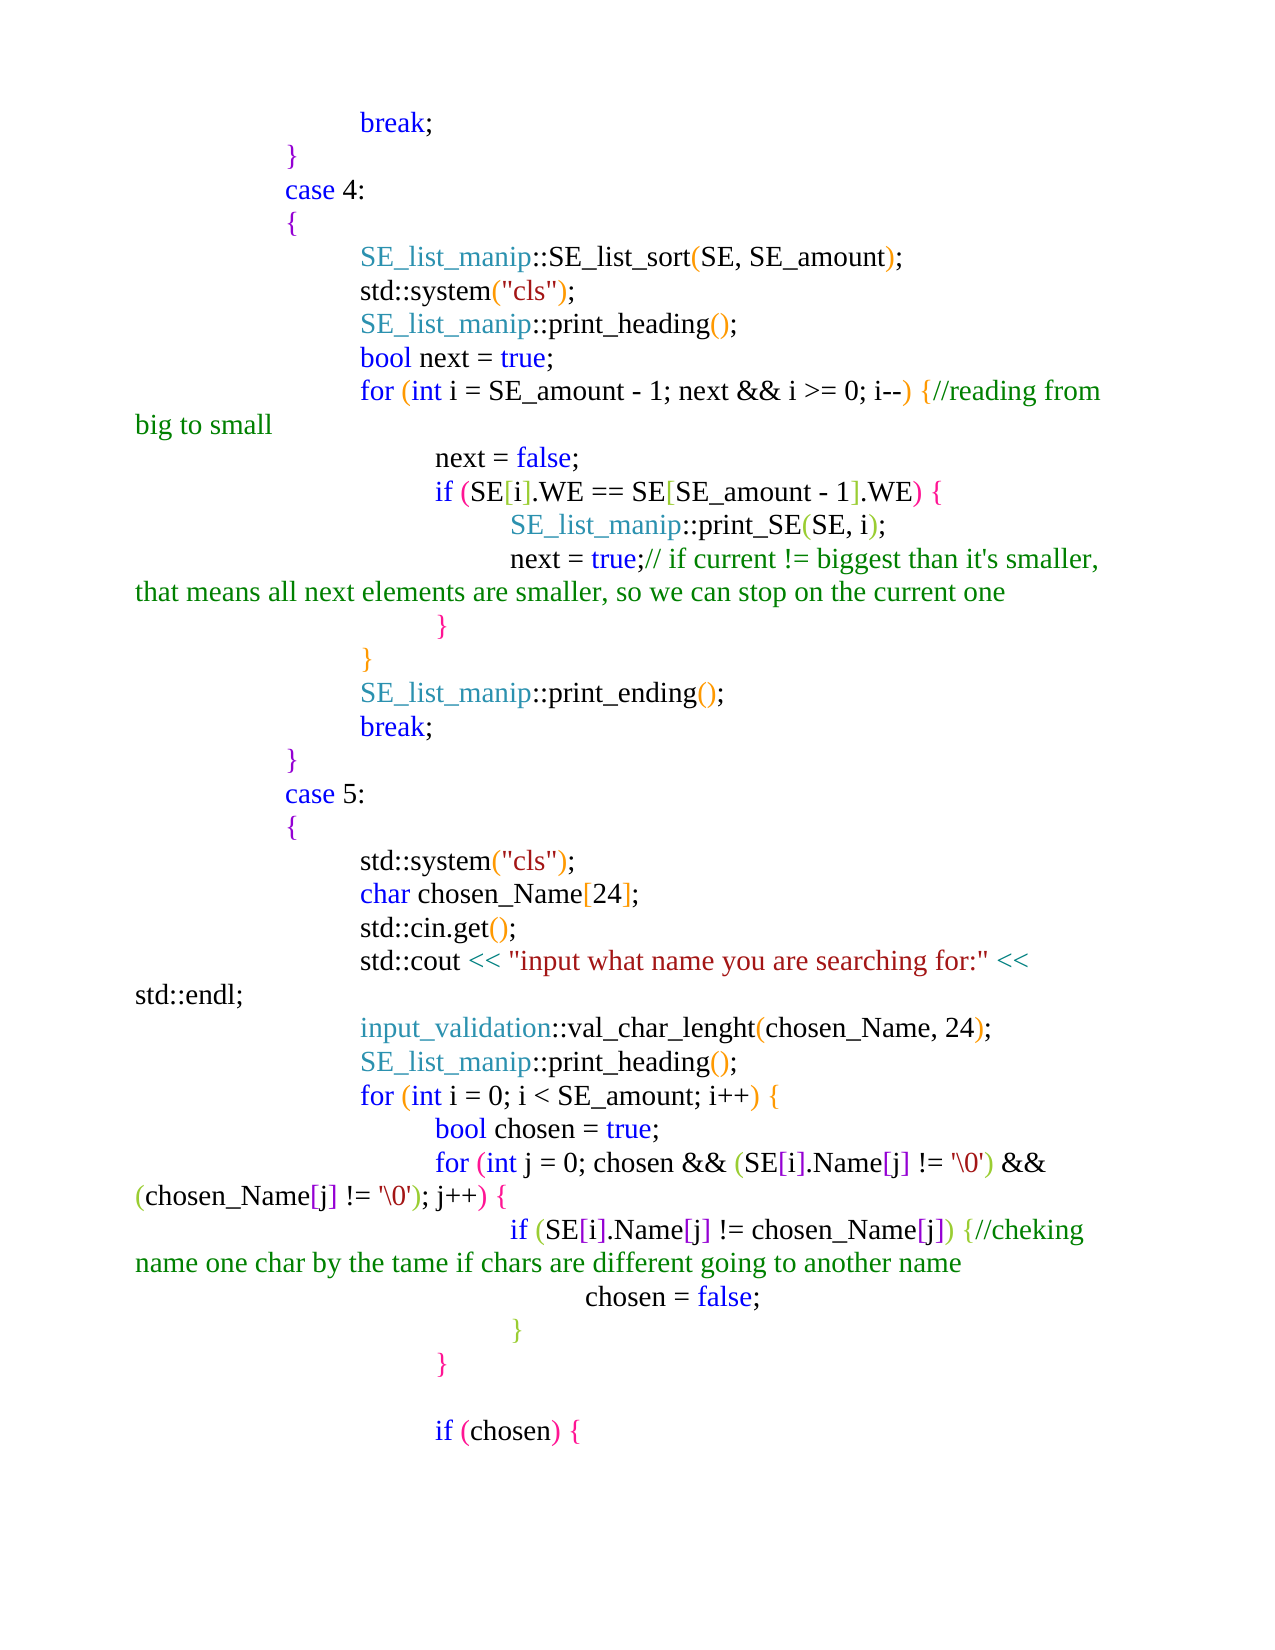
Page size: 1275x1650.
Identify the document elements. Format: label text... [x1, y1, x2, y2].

text for (int j = 0; chosen && (SE[i].Name[j] != '\0') && (chosen_Name[j] != '\0'); j++) { [135, 1145, 1140, 1212]
text SE_list_manip::print_heading(); [135, 1044, 1140, 1078]
text } [135, 1312, 1140, 1346]
text break; [135, 709, 1140, 742]
text next = true;// if current != biggest than it's smaller, that means all next elements are smaller, so we can stop on the current one [135, 541, 1140, 608]
text if (SE[i].Name[j] != chosen_Name[j]) {//cheking name one char by the tame if chars are different going to another name [135, 1212, 1140, 1279]
text char chosen_Name[24]; [135, 876, 1140, 910]
text } [135, 742, 1140, 776]
text SE_list_manip::print_SE(SE, i); [135, 507, 1140, 541]
text break; [135, 105, 1140, 138]
text for (int i = 0; i < SE_amount; i++) { [135, 1078, 1140, 1111]
text } [135, 642, 1140, 675]
text SE_list_manip::print_heading(); [135, 306, 1140, 340]
text bool chosen = true; [135, 1111, 1140, 1145]
text chosen = false; [135, 1279, 1140, 1312]
text next = false; [135, 440, 1140, 474]
text SE_list_manip::print_ending(); [135, 675, 1140, 709]
text } [135, 138, 1140, 172]
text } [135, 608, 1140, 642]
text SE_list_manip::SE_list_sort(SE, SE_amount); [135, 239, 1140, 273]
text if (chosen) { [135, 1413, 1140, 1447]
text if (SE[i].WE == SE[SE_amount - 1].WE) { [135, 474, 1140, 507]
text case 5: [135, 776, 1140, 809]
text { [135, 206, 1140, 239]
text std::cout << "input what name you are searching for:" << std::endl; [135, 943, 1140, 1011]
text } [135, 1346, 1140, 1379]
text std::system("cls"); [135, 843, 1140, 876]
text for (int i = SE_amount - 1; next && i >= 0; i--) {//reading from big to small [135, 373, 1140, 440]
text case 4: [135, 172, 1140, 206]
text std::cin.get(); [135, 910, 1140, 943]
text { [135, 809, 1140, 843]
text std::system("cls"); [135, 273, 1140, 306]
text input_validation::val_char_lenght(chosen_Name, 24); [135, 1011, 1140, 1044]
text bool next = true; [135, 340, 1140, 373]
